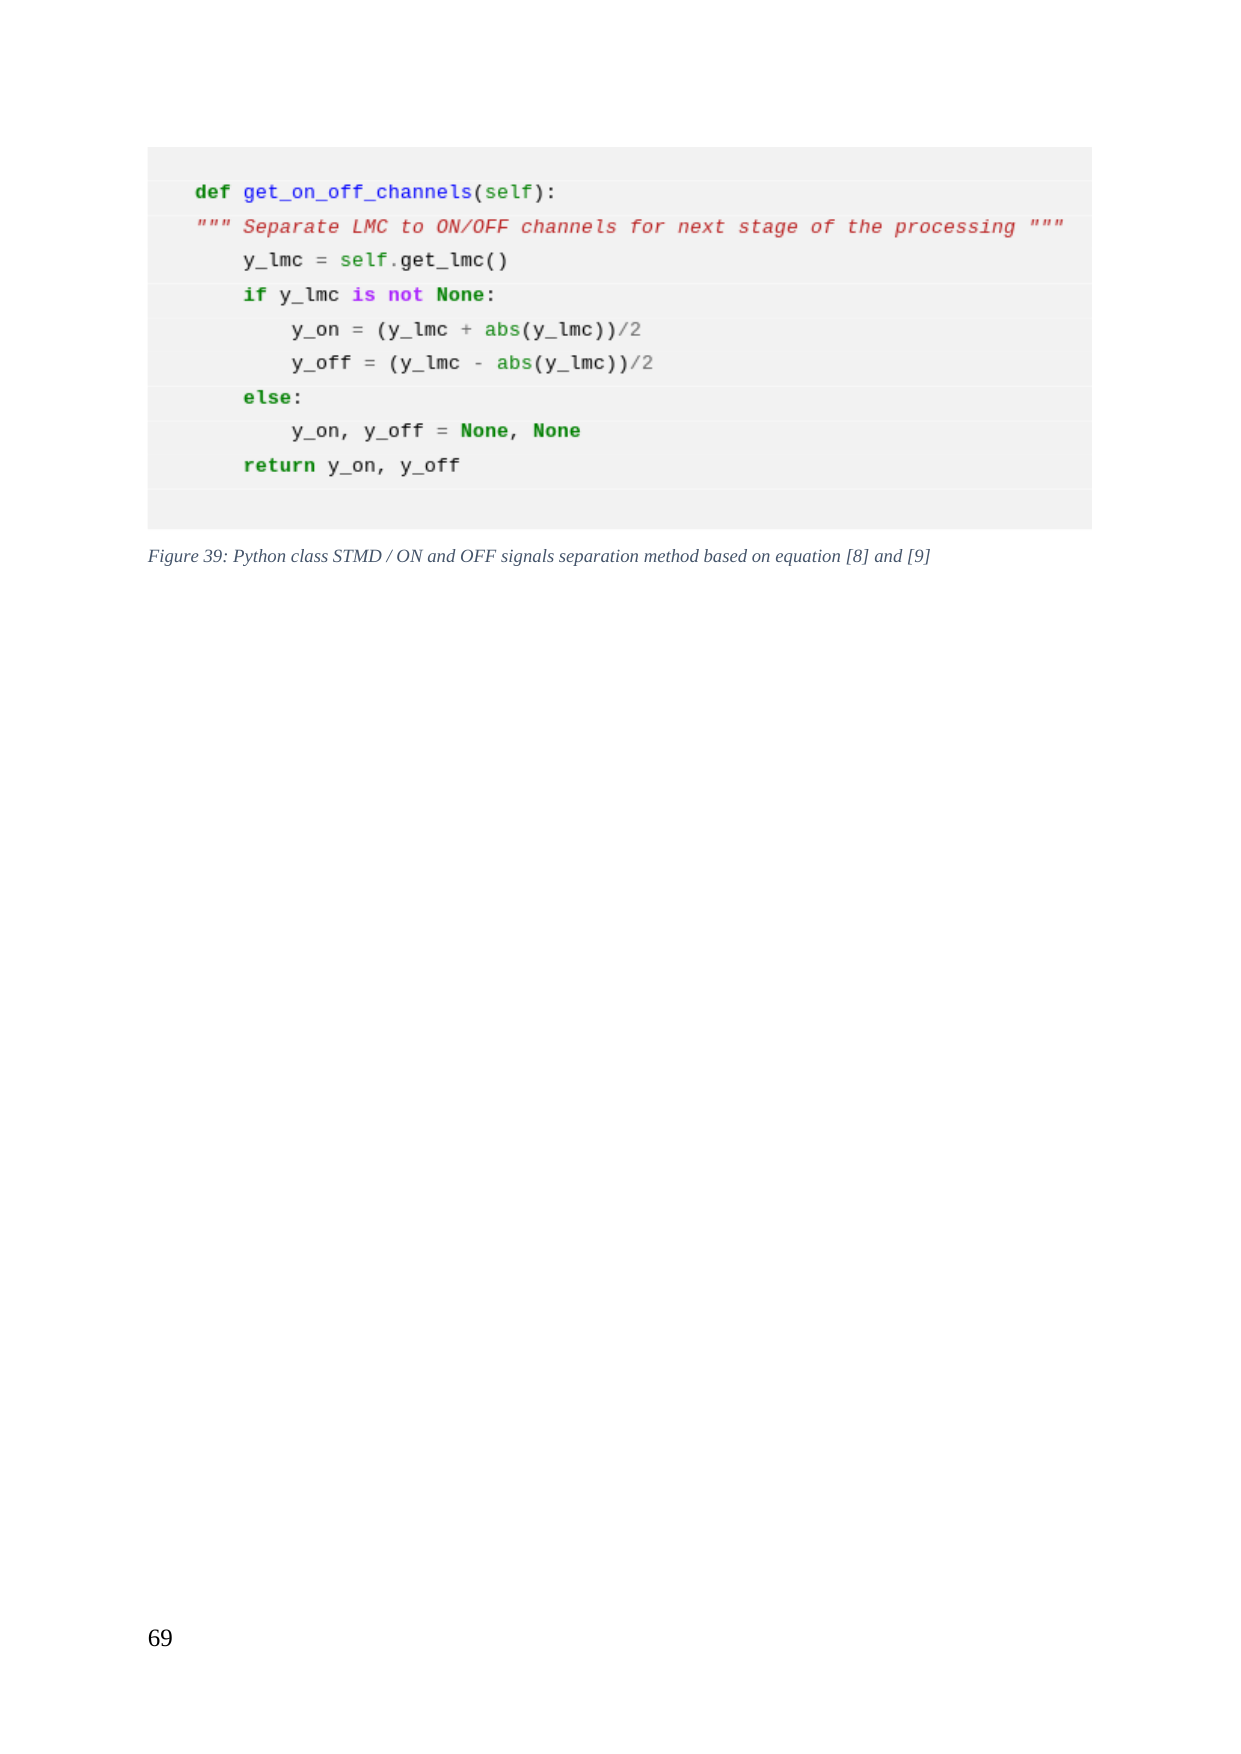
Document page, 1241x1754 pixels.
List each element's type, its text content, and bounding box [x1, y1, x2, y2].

text Figure 39: Python class STMD / ON and OFF signals separation method based on equation [8] and [9] [148, 545, 1093, 567]
